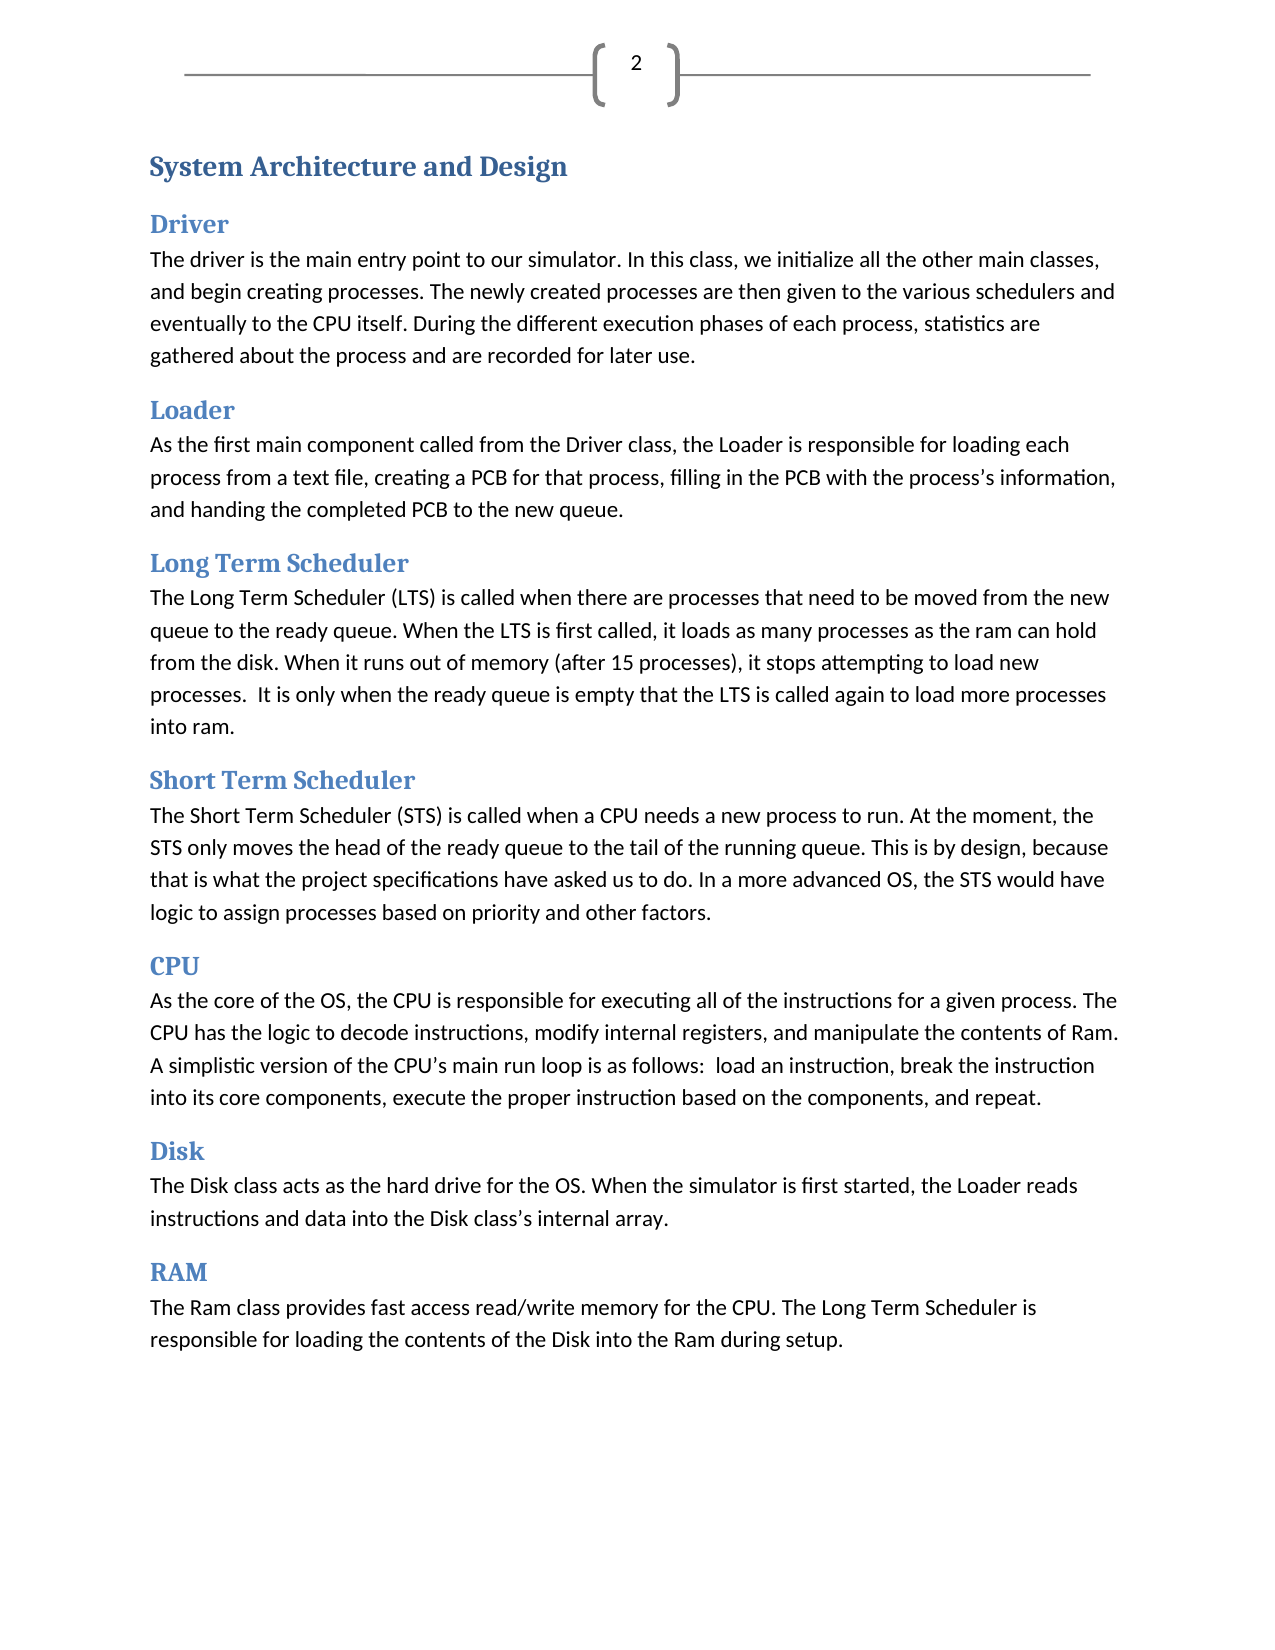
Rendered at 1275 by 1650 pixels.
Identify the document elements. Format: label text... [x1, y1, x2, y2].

subtitle Driver [150, 209, 1125, 241]
text The Long Term Scheduler (LTS) is called when there are processes that need to be moved from the new queue to the ready queue. When the LTS is first called, it loads as many processes as the ram can hold from the disk. When it runs out of memory (after 15 processes), it stops attempting to load new processes. It is only when the ready queue is empty that the LTS is called again to load more processes into ram. [150, 583, 1125, 740]
subtitle Disk [150, 1136, 1125, 1167]
subtitle Long Term Scheduler [150, 548, 1125, 579]
text The Short Term Scheduler (STS) is called when a CPU needs a new process to run. At the moment, the STS only moves the head of the ready queue to the tail of the running queue. This is by design, because that is what the project specifications have asked us to do. In a more advanced OS, the STS would have logic to assign processes based on priority and other factors. [150, 801, 1125, 926]
subtitle CPU [150, 951, 1125, 982]
subtitle Loader [150, 395, 1125, 426]
text The Disk class acts as the hard drive for the OS. When the simulator is first started, the Loader reads instructions and data into the Disk class’s internal array. [150, 1172, 1125, 1232]
subtitle RAM [150, 1257, 1125, 1288]
text The driver is the main entry point to our simulator. In this class, we initialize all the other main classes, and begin creating processes. The newly created processes are then given to the various schedulers and eventually to the CPU itself. During the different execution phases of each process, statistics are gathered about the process and are recorded for later use. [150, 245, 1125, 370]
subtitle System Architecture and Design [150, 150, 1125, 183]
text As the first main component called from the Driver class, the Loader is responsible for loading each process from a text file, creating a PCB for that process, filling in the PCB with the process’s information, and handing the completed PCB to the new queue. [150, 430, 1125, 523]
text As the core of the OS, the CPU is responsible for executing all of the instructions for a given process. The CPU has the logic to decode instructions, modify internal registers, and manipulate the contents of Ram. A simplistic version of the CPU’s main run loop is as follows: load an instruction, break the instruction into its core components, execute the proper instruction based on the components, and repeat. [150, 986, 1125, 1111]
text The Ram class provides fast access read/write memory for the CPU. The Long Term Scheduler is responsible for loading the contents of the Disk into the Ram during setup. [150, 1293, 1125, 1353]
subtitle Short Term Scheduler [150, 765, 1125, 796]
